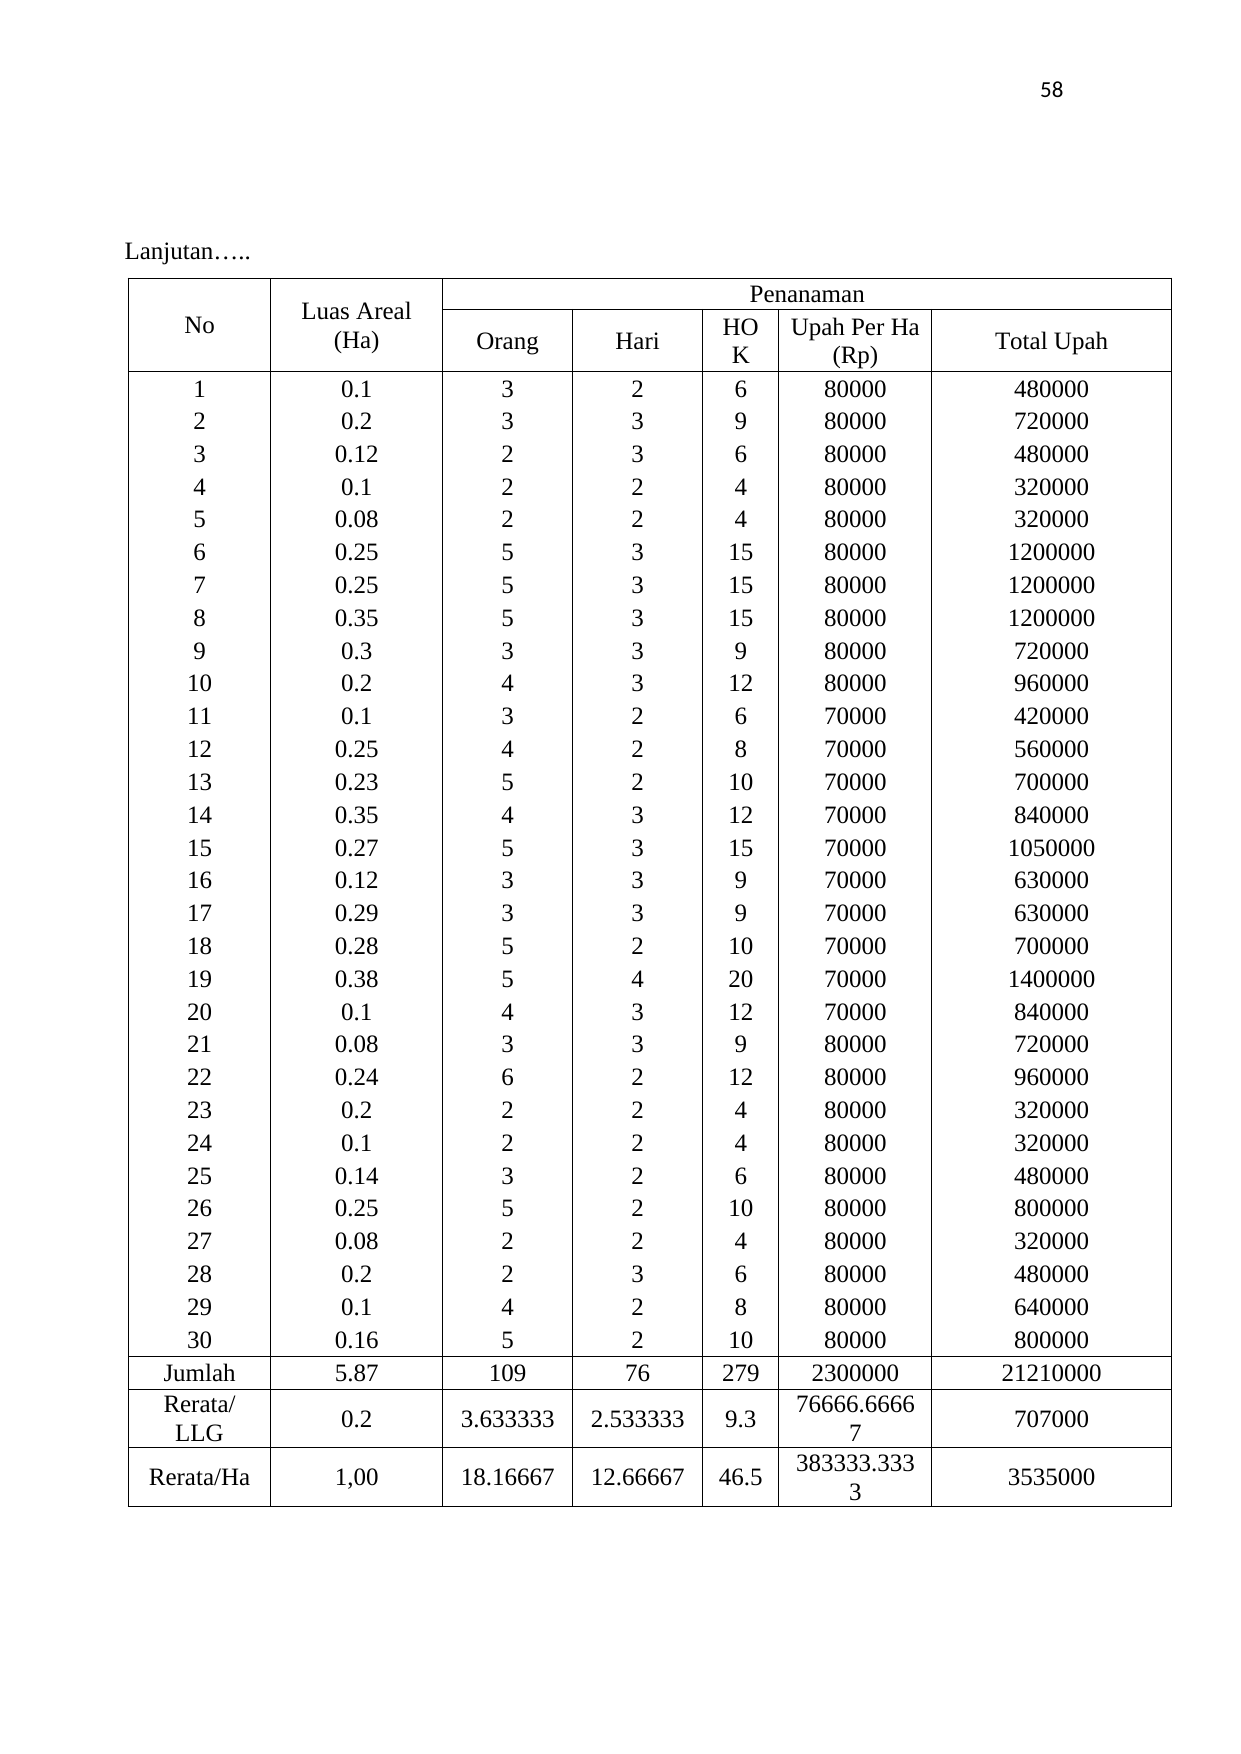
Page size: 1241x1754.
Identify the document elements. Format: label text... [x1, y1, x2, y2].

table_header No [129, 279, 270, 371]
table_cell 560000 [932, 732, 1171, 765]
table_header Luas Areal (Ha) [271, 279, 442, 371]
table_cell 5 [443, 568, 572, 601]
table_cell 28 [129, 1257, 270, 1290]
table_cell 2 [443, 470, 572, 502]
table_cell Jumlah [129, 1357, 270, 1388]
table_cell 960000 [932, 1060, 1171, 1093]
table_cell 14 [129, 798, 270, 831]
table_cell 80000 [779, 1290, 931, 1323]
table_cell 4 [703, 1093, 778, 1126]
table_cell 20 [703, 962, 778, 995]
table_cell 80000 [779, 1323, 931, 1356]
table_cell 2 [573, 1224, 702, 1257]
table_cell 12 [703, 995, 778, 1027]
table_cell 2 [443, 503, 572, 535]
text Lanjutan….. [118, 236, 1063, 265]
table_cell 3 [443, 634, 572, 667]
table_cell 2 [573, 1126, 702, 1159]
table_cell 12.66667 [573, 1448, 702, 1506]
table_cell 80000 [779, 667, 931, 699]
table_cell 9 [703, 896, 778, 929]
table_cell 3 [573, 864, 702, 896]
table_cell 70000 [779, 798, 931, 831]
table_cell 0.2 [271, 1093, 442, 1126]
table_cell 720000 [932, 1028, 1171, 1060]
table_cell 4 [443, 995, 572, 1027]
table_cell 3 [573, 601, 702, 634]
table_cell 2 [573, 1159, 702, 1192]
table_cell 0.25 [271, 568, 442, 601]
table_cell 279 [703, 1357, 778, 1388]
table_cell 2 [129, 404, 270, 437]
table_cell 11 [129, 699, 270, 732]
table_cell 17 [129, 896, 270, 929]
table_cell 3 [573, 404, 702, 437]
table_cell 2300000 [779, 1357, 931, 1388]
table_cell HOK [703, 310, 778, 371]
table_cell Upah Per Ha (Rp) [779, 310, 931, 371]
table_cell 2 [443, 437, 572, 470]
table_cell 4 [703, 1224, 778, 1257]
table_cell 80000 [779, 1192, 931, 1224]
table_cell 0.1 [271, 1290, 442, 1323]
table_cell 22 [129, 1060, 270, 1093]
table_cell 70000 [779, 831, 931, 863]
table_cell 12 [703, 667, 778, 699]
table_cell 15 [129, 831, 270, 863]
table_cell 15 [703, 535, 778, 568]
table_cell 9 [703, 864, 778, 896]
table_cell 10 [703, 1323, 778, 1356]
table_cell 70000 [779, 864, 931, 896]
table_cell 0.25 [271, 535, 442, 568]
table_cell 0.2 [271, 404, 442, 437]
table_cell 3 [573, 634, 702, 667]
table_cell 2.533333 [573, 1390, 702, 1447]
table_cell 3 [443, 1028, 572, 1060]
table_cell 1,00 [271, 1448, 442, 1506]
table_cell 10 [129, 667, 270, 699]
table_cell 80000 [779, 1159, 931, 1192]
table_cell 10 [703, 1192, 778, 1224]
table_cell 21 [129, 1028, 270, 1060]
table_cell 4 [703, 470, 778, 502]
table_cell 70000 [779, 896, 931, 929]
table_cell 13 [129, 765, 270, 798]
table_cell 21210000 [932, 1357, 1171, 1388]
table_cell 5.87 [271, 1357, 442, 1388]
table_cell 3 [573, 896, 702, 929]
table_cell 15 [703, 568, 778, 601]
table_cell 0.1 [271, 699, 442, 732]
table_cell 960000 [932, 667, 1171, 699]
table_cell 16 [129, 864, 270, 896]
table_cell 9 [703, 634, 778, 667]
table_cell 5 [443, 1192, 572, 1224]
table_cell 109 [443, 1357, 572, 1388]
table_cell 10 [703, 765, 778, 798]
table_cell 4 [443, 667, 572, 699]
table_cell 5 [443, 1323, 572, 1356]
table_cell 70000 [779, 929, 931, 962]
table_cell 7 [129, 568, 270, 601]
table_cell 720000 [932, 634, 1171, 667]
table_cell 640000 [932, 1290, 1171, 1323]
table_cell 9 [703, 404, 778, 437]
table_cell 80000 [779, 404, 931, 437]
table_cell 480000 [932, 437, 1171, 470]
table_cell 70000 [779, 995, 931, 1027]
table_cell 0.16 [271, 1323, 442, 1356]
table_cell 840000 [932, 995, 1171, 1027]
table_cell 800000 [932, 1323, 1171, 1356]
table_cell 15 [703, 601, 778, 634]
table_cell 5 [443, 831, 572, 863]
table_cell 80000 [779, 535, 931, 568]
table_cell 630000 [932, 864, 1171, 896]
table_cell 0.1 [271, 470, 442, 502]
table_cell 0.1 [271, 1126, 442, 1159]
table_cell 0.1 [271, 995, 442, 1027]
table_cell 4 [573, 962, 702, 995]
table_cell 80000 [779, 503, 931, 535]
table_cell 1400000 [932, 962, 1171, 995]
table_cell 1050000 [932, 831, 1171, 863]
table_cell 0.2 [271, 1257, 442, 1290]
table_cell 800000 [932, 1192, 1171, 1224]
table_cell 3 [573, 831, 702, 863]
table_cell 320000 [932, 1126, 1171, 1159]
table_cell 3 [443, 896, 572, 929]
table_cell 480000 [932, 1257, 1171, 1290]
table_cell 80000 [779, 1060, 931, 1093]
table_cell 12 [703, 798, 778, 831]
table_cell 9 [703, 1028, 778, 1060]
table_cell 3 [443, 372, 572, 404]
table_cell 2 [573, 1060, 702, 1093]
table_cell 700000 [932, 929, 1171, 962]
table_cell 4 [443, 732, 572, 765]
table_cell 0.2 [271, 667, 442, 699]
table_cell 3 [573, 437, 702, 470]
table_cell 0.2 [271, 1390, 442, 1447]
table_cell 480000 [932, 372, 1171, 404]
table_cell 840000 [932, 798, 1171, 831]
table_cell 12 [703, 1060, 778, 1093]
table_cell 80000 [779, 470, 931, 502]
table_cell 0.24 [271, 1060, 442, 1093]
table_cell 27 [129, 1224, 270, 1257]
table_cell 2 [443, 1257, 572, 1290]
table_cell 18.16667 [443, 1448, 572, 1506]
table_cell 0.12 [271, 437, 442, 470]
table_cell 6 [703, 699, 778, 732]
table_cell 9 [129, 634, 270, 667]
table_cell 29 [129, 1290, 270, 1323]
table_cell 80000 [779, 634, 931, 667]
table_cell 3 [443, 699, 572, 732]
table_cell 4 [129, 470, 270, 502]
table_cell 70000 [779, 732, 931, 765]
table_cell 2 [573, 503, 702, 535]
table_cell 8 [703, 732, 778, 765]
table_cell 2 [573, 929, 702, 962]
table_cell 0.29 [271, 896, 442, 929]
table_cell 700000 [932, 765, 1171, 798]
table_cell 12 [129, 732, 270, 765]
table_cell 2 [443, 1224, 572, 1257]
table_cell 0.23 [271, 765, 442, 798]
table_cell 30 [129, 1323, 270, 1356]
table_cell 5 [443, 929, 572, 962]
table_cell 3 [573, 667, 702, 699]
table_cell 0.08 [271, 503, 442, 535]
table_cell 1200000 [932, 601, 1171, 634]
table_cell 5 [443, 765, 572, 798]
table_cell 0.3 [271, 634, 442, 667]
table_cell 19 [129, 962, 270, 995]
table_cell 4 [703, 503, 778, 535]
table_cell 0.12 [271, 864, 442, 896]
table_cell 320000 [932, 1224, 1171, 1257]
table_cell 2 [573, 372, 702, 404]
table_cell 70000 [779, 962, 931, 995]
table_cell 3 [573, 798, 702, 831]
table_cell 80000 [779, 1224, 931, 1257]
table_cell 3.633333 [443, 1390, 572, 1447]
table_cell 80000 [779, 1126, 931, 1159]
table_cell Rerata/Ha [129, 1448, 270, 1506]
table_cell 630000 [932, 896, 1171, 929]
table_cell 0.27 [271, 831, 442, 863]
table_cell 420000 [932, 699, 1171, 732]
table_cell 320000 [932, 1093, 1171, 1126]
table_cell 70000 [779, 765, 931, 798]
table_cell 6 [703, 1159, 778, 1192]
table_cell 18 [129, 929, 270, 962]
table_cell 46.5 [703, 1448, 778, 1506]
table_cell 0.08 [271, 1224, 442, 1257]
table_cell 2 [573, 699, 702, 732]
table_cell 3 [443, 1159, 572, 1192]
table_cell 0.35 [271, 601, 442, 634]
table_cell 70000 [779, 699, 931, 732]
table_cell 1200000 [932, 568, 1171, 601]
table_cell Rerata/LLG [129, 1390, 270, 1447]
table_cell 5 [443, 601, 572, 634]
table_cell 9.3 [703, 1390, 778, 1447]
table_cell 320000 [932, 470, 1171, 502]
table_cell 76666.66667 [779, 1390, 931, 1447]
table_cell 0.35 [271, 798, 442, 831]
table_cell 10 [703, 929, 778, 962]
table_cell 23 [129, 1093, 270, 1126]
table_cell 25 [129, 1159, 270, 1192]
table_cell 80000 [779, 601, 931, 634]
table_cell 3 [573, 995, 702, 1027]
table_cell 80000 [779, 372, 931, 404]
table_cell 0.25 [271, 732, 442, 765]
table_cell 1200000 [932, 535, 1171, 568]
table_cell 80000 [779, 1093, 931, 1126]
table_cell 2 [573, 765, 702, 798]
table_cell 3 [573, 1028, 702, 1060]
table_cell 80000 [779, 568, 931, 601]
table_cell 6 [703, 1257, 778, 1290]
table_cell 0.08 [271, 1028, 442, 1060]
table_cell 6 [703, 437, 778, 470]
table_cell 5 [443, 962, 572, 995]
table_cell 2 [443, 1126, 572, 1159]
table_cell 0.38 [271, 962, 442, 995]
table_cell 4 [703, 1126, 778, 1159]
table_cell 2 [573, 1192, 702, 1224]
table_cell 26 [129, 1192, 270, 1224]
table_cell 24 [129, 1126, 270, 1159]
table_cell 2 [573, 1093, 702, 1126]
table_cell 2 [573, 1323, 702, 1356]
table_cell 15 [703, 831, 778, 863]
table_cell 5 [443, 535, 572, 568]
table_cell 720000 [932, 404, 1171, 437]
table_cell 76 [573, 1357, 702, 1388]
table_cell 383333.3333 [779, 1448, 931, 1506]
table_cell 3535000 [932, 1448, 1171, 1506]
table_cell 0.25 [271, 1192, 442, 1224]
table_cell 707000 [932, 1390, 1171, 1447]
table_cell 80000 [779, 1028, 931, 1060]
table_cell 3 [129, 437, 270, 470]
table_cell 4 [443, 798, 572, 831]
table_cell 3 [573, 535, 702, 568]
table_cell 20 [129, 995, 270, 1027]
table_cell 2 [443, 1093, 572, 1126]
table_cell 6 [129, 535, 270, 568]
table_cell 0.28 [271, 929, 442, 962]
table_cell 80000 [779, 437, 931, 470]
table_cell 3 [573, 568, 702, 601]
table_cell 480000 [932, 1159, 1171, 1192]
table_cell 3 [443, 404, 572, 437]
table_cell 2 [573, 1290, 702, 1323]
table_cell 0.14 [271, 1159, 442, 1192]
table_cell 8 [129, 601, 270, 634]
table_cell Total Upah [932, 310, 1171, 371]
table_cell 8 [703, 1290, 778, 1323]
table_header Penanaman [443, 279, 1171, 309]
table_cell 5 [129, 503, 270, 535]
table_cell 80000 [779, 1257, 931, 1290]
table_cell Hari [573, 310, 702, 371]
table_cell 3 [443, 864, 572, 896]
table_cell 1 [129, 372, 270, 404]
table_cell 3 [573, 1257, 702, 1290]
table_cell 6 [703, 372, 778, 404]
table_cell 2 [573, 732, 702, 765]
table_cell 4 [443, 1290, 572, 1323]
table_cell 2 [573, 470, 702, 502]
table_cell Orang [443, 310, 572, 371]
table_cell 320000 [932, 503, 1171, 535]
table_cell 6 [443, 1060, 572, 1093]
table_cell 0.1 [271, 372, 442, 404]
